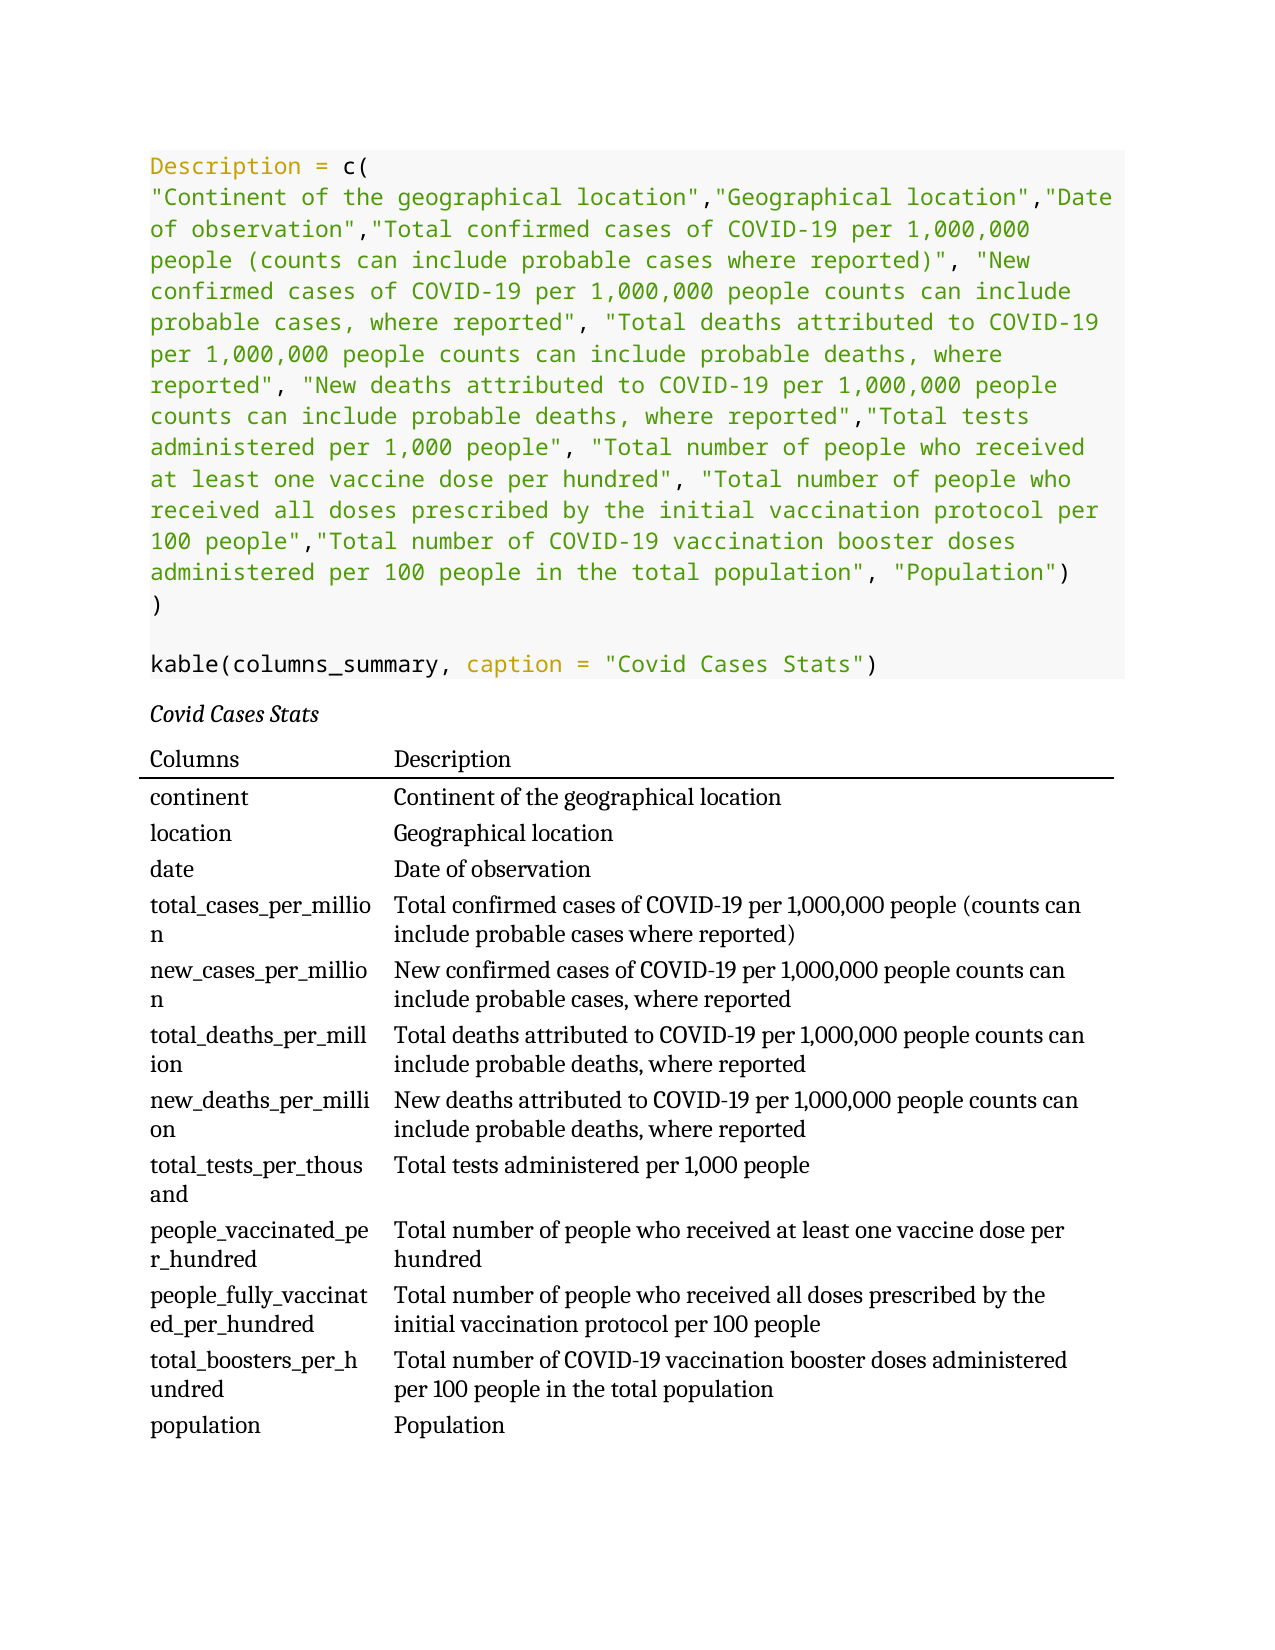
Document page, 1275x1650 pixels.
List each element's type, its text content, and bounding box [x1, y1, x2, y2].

table_cell Total tests administered per 1,000 people [383, 1148, 1114, 1212]
table_cell Geographical location [383, 815, 1114, 851]
table_cell Total confirmed cases of COVID-19 per 1,000,000 people (counts can include probable cases where reported) [383, 888, 1114, 952]
table_cell population [139, 1408, 382, 1444]
table_header Columns [139, 741, 382, 777]
table_cell people_vaccinated_per_hundred [139, 1213, 382, 1277]
table_cell total_deaths_per_million [139, 1018, 382, 1082]
table_cell date [139, 851, 382, 887]
table_cell Total deaths attributed to COVID-19 per 1,000,000 people counts can include probable deaths, where reported [383, 1018, 1114, 1082]
table_cell new_cases_per_million [139, 953, 382, 1017]
table_cell people_fully_vaccinated_per_hundred [139, 1278, 382, 1342]
table_cell total_cases_per_million [139, 888, 382, 952]
table_cell Total number of people who received all doses prescribed by the initial vaccination protocol per 100 people [383, 1278, 1114, 1342]
table_cell location [139, 815, 382, 851]
table_cell Population [383, 1408, 1114, 1444]
text Covid Cases Stats [150, 699, 1125, 728]
table_cell new_deaths_per_million [139, 1083, 382, 1147]
table_cell Total number of COVID-19 vaccination booster doses administered per 100 people in the total population [383, 1343, 1114, 1407]
table_cell Continent of the geographical location [383, 779, 1114, 815]
table_cell Total number of people who received at least one vaccine dose per hundred [383, 1213, 1114, 1277]
table_cell New confirmed cases of COVID-19 per 1,000,000 people counts can include probable cases, where reported [383, 953, 1114, 1017]
table_cell total_tests_per_thousand [139, 1148, 382, 1212]
table_cell New deaths attributed to COVID-19 per 1,000,000 people counts can include probable deaths, where reported [383, 1083, 1114, 1147]
table_header Description [383, 741, 1114, 777]
table_cell Date of observation [383, 851, 1114, 887]
table_cell total_boosters_per_hundred [139, 1343, 382, 1407]
table_cell continent [139, 779, 382, 815]
